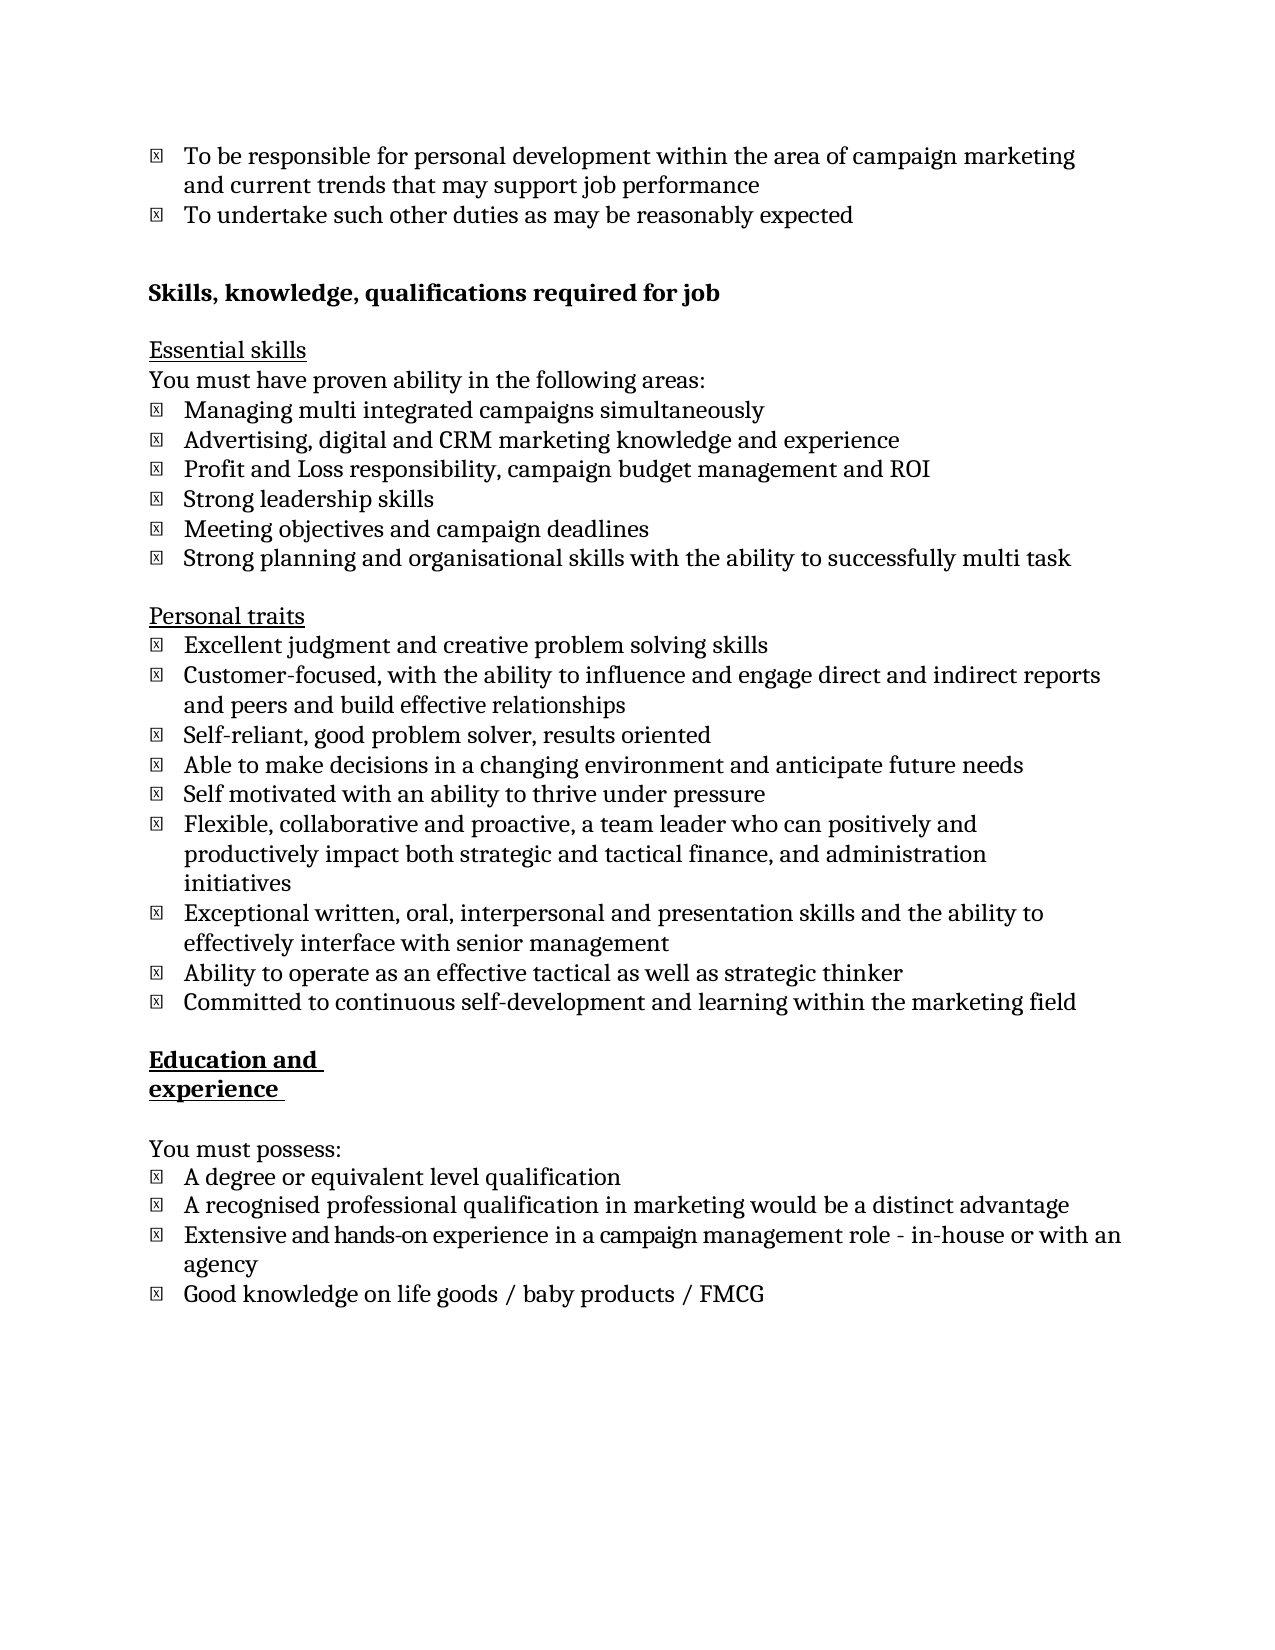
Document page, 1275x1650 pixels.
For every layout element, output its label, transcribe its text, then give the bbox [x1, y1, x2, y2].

list Managing multi integrated campaigns simultaneously [148, 396, 1125, 425]
list Self motivated with an ability to thrive under pressure [148, 780, 1125, 809]
list Ability to operate as an effective tactical as well as strategic thinker [148, 958, 1125, 987]
list Exceptional written, oral, interpersonal and presentation skills and the ability to effectively interface with senior management [148, 899, 1104, 957]
list Good knowledge on life goods / baby products / FMCG [148, 1279, 1125, 1308]
text Skills, knowledge, qualifications required for job [148, 279, 1125, 307]
list Committed to continuous self-development and learning within the marketing field [148, 988, 1125, 1017]
text You must have proven ability in the following areas: [148, 366, 1125, 395]
list Meeting objectives and campaign deadlines [148, 514, 1125, 543]
list Customer-focused, with the ability to influence and engage direct and indirect reports and peers and build effective relationships [148, 661, 1114, 719]
list Flexible, collaborative and proactive, a team leader who can positively and productively impact both strategic and tactical finance, and administration initiatives [148, 810, 1062, 898]
list Strong planning and organisational skills with the ability to successfully multi task [148, 544, 1125, 573]
list To be responsible for personal development within the area of campaign marketing and current trends that may support job performance [148, 142, 1079, 200]
list Strong leadership skills [148, 485, 1125, 513]
list Extensive and hands-on experience in a campaign management role - in-house or with an agency [148, 1221, 1125, 1279]
list Self-reliant, good problem solver, results oriented [148, 721, 1125, 750]
text Personal traits [148, 602, 1125, 631]
list Excellent judgment and creative problem solving skills [148, 631, 1125, 660]
list Advertising, digital and CRM marketing knowledge and experience [148, 426, 1125, 454]
list Profit and Loss responsibility, campaign budget management and ROI [148, 455, 1125, 484]
list Able to make decisions in a changing environment and anticipate future needs [148, 751, 1125, 779]
list A recognised professional qualification in marketing would be a distinct advantage [148, 1191, 1125, 1220]
list A degree or equivalent level qualification [148, 1164, 1125, 1191]
text Essential skills [148, 336, 1125, 365]
text You must possess: [148, 1134, 410, 1163]
text Education and experience [148, 1046, 410, 1104]
list To undertake such other duties as may be reasonably expected [148, 201, 1125, 230]
